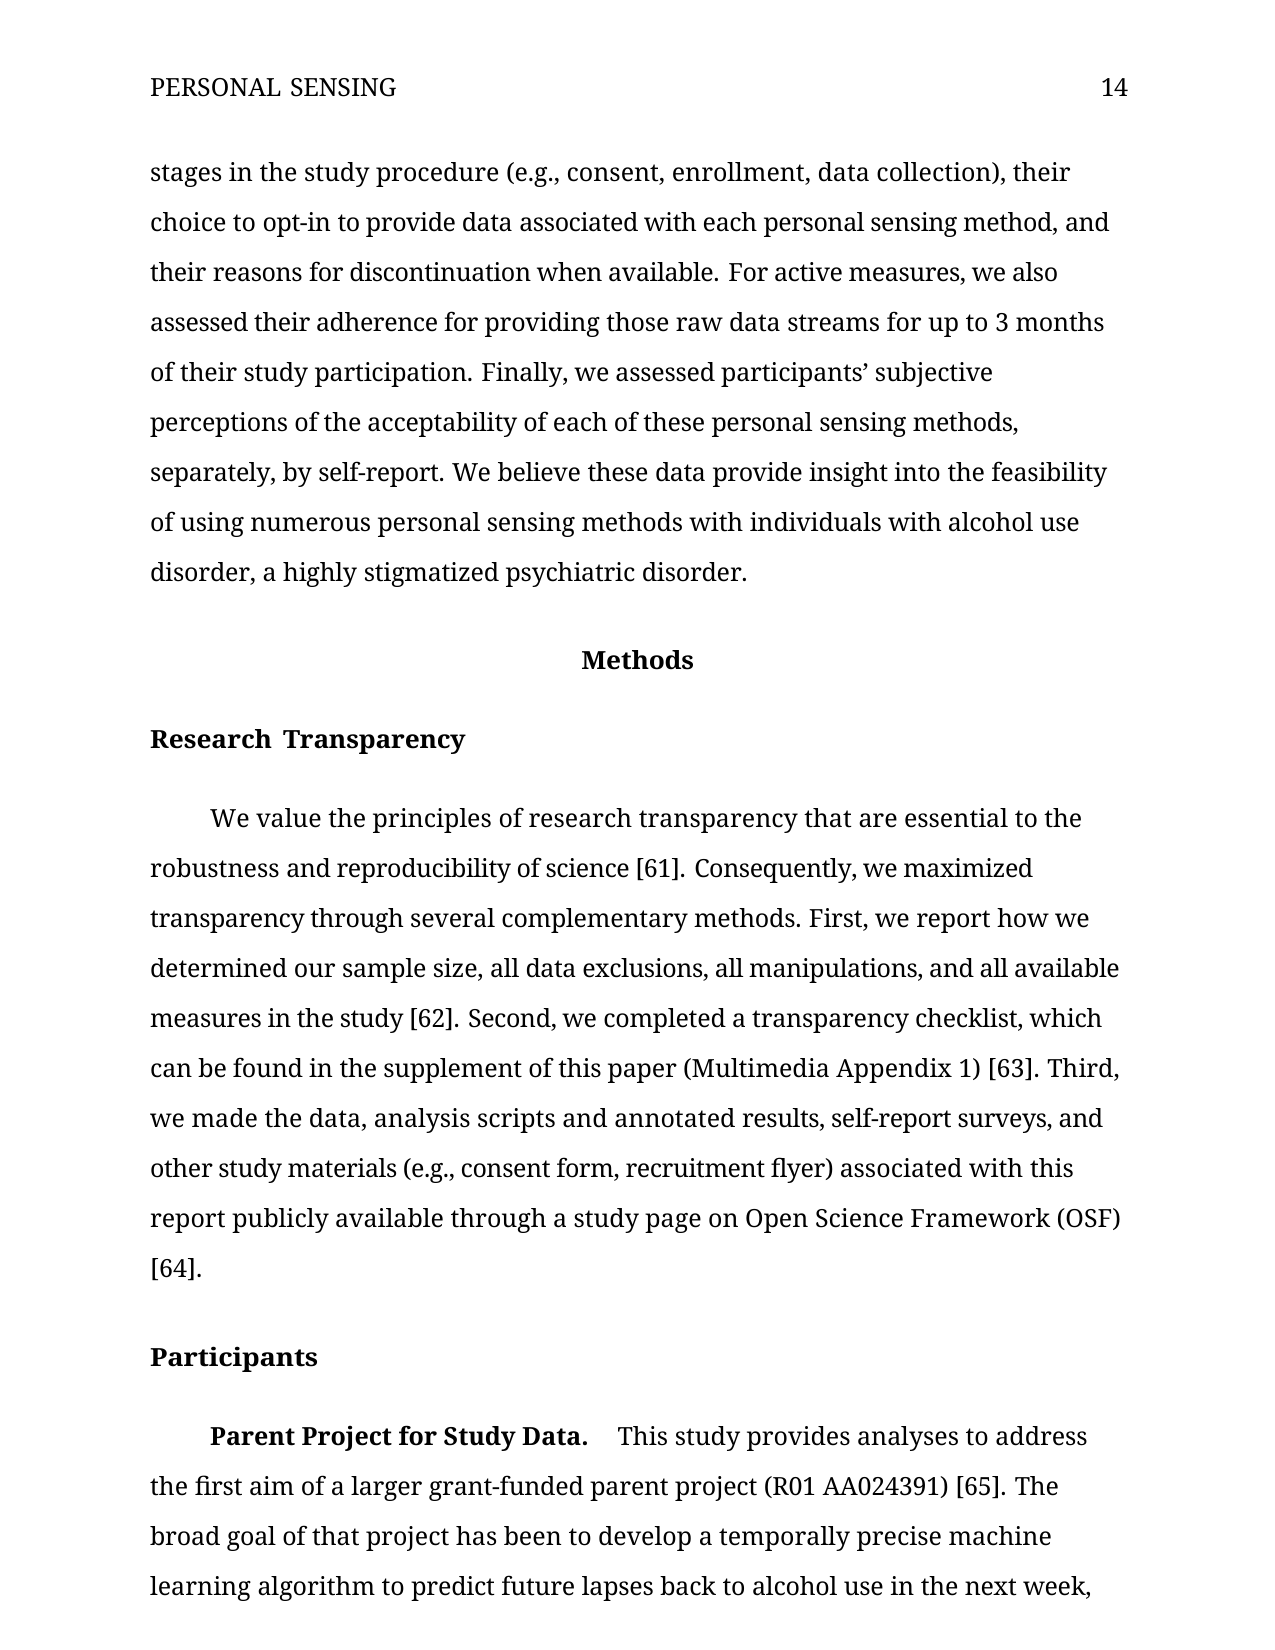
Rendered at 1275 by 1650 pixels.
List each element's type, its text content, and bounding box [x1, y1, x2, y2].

text We value the principles of research transparency that are essential to the robustness and reproducibility of science [61]. Consequently, we maximized transparency through several complementary methods. First, we report how we determined our sample size, all data exclusions, all manipulations, and all available measures in the study [62]. Second, we completed a transparency checklist, which can be found in the supplement of this paper (Multimedia Appendix 1) [63]. Third, we made the data, analysis scripts and annotated results, self-report surveys, and other study materials (e.g., consent form, recruitment flyer) associated with this report publicly available through a study page on Open Science Framework (OSF) [64]. [150, 801, 1126, 1285]
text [150, 1419, 1102, 1603]
text Research Transparency [150, 722, 1183, 756]
subtitle Participants [150, 1340, 1183, 1374]
subtitle Methods [151, 643, 1124, 677]
text stages in the study procedure (e.g., consent, enrollment, data collection), their choice to opt-in to provide data associated with each personal sensing method, and their reasons for discontinuation when available. For active measures, we also assessed their adherence for providing those raw data streams for up to 3 months of their study participation. Finally, we assessed participants’ subjective perceptions of the acceptability of each of these personal sensing methods, separately, by self-report. We believe these data provide insight into the feasibility of using numerous personal sensing methods with individuals with alcohol use disorder, a highly stigmatized psychiatric disorder. [150, 154, 1118, 588]
